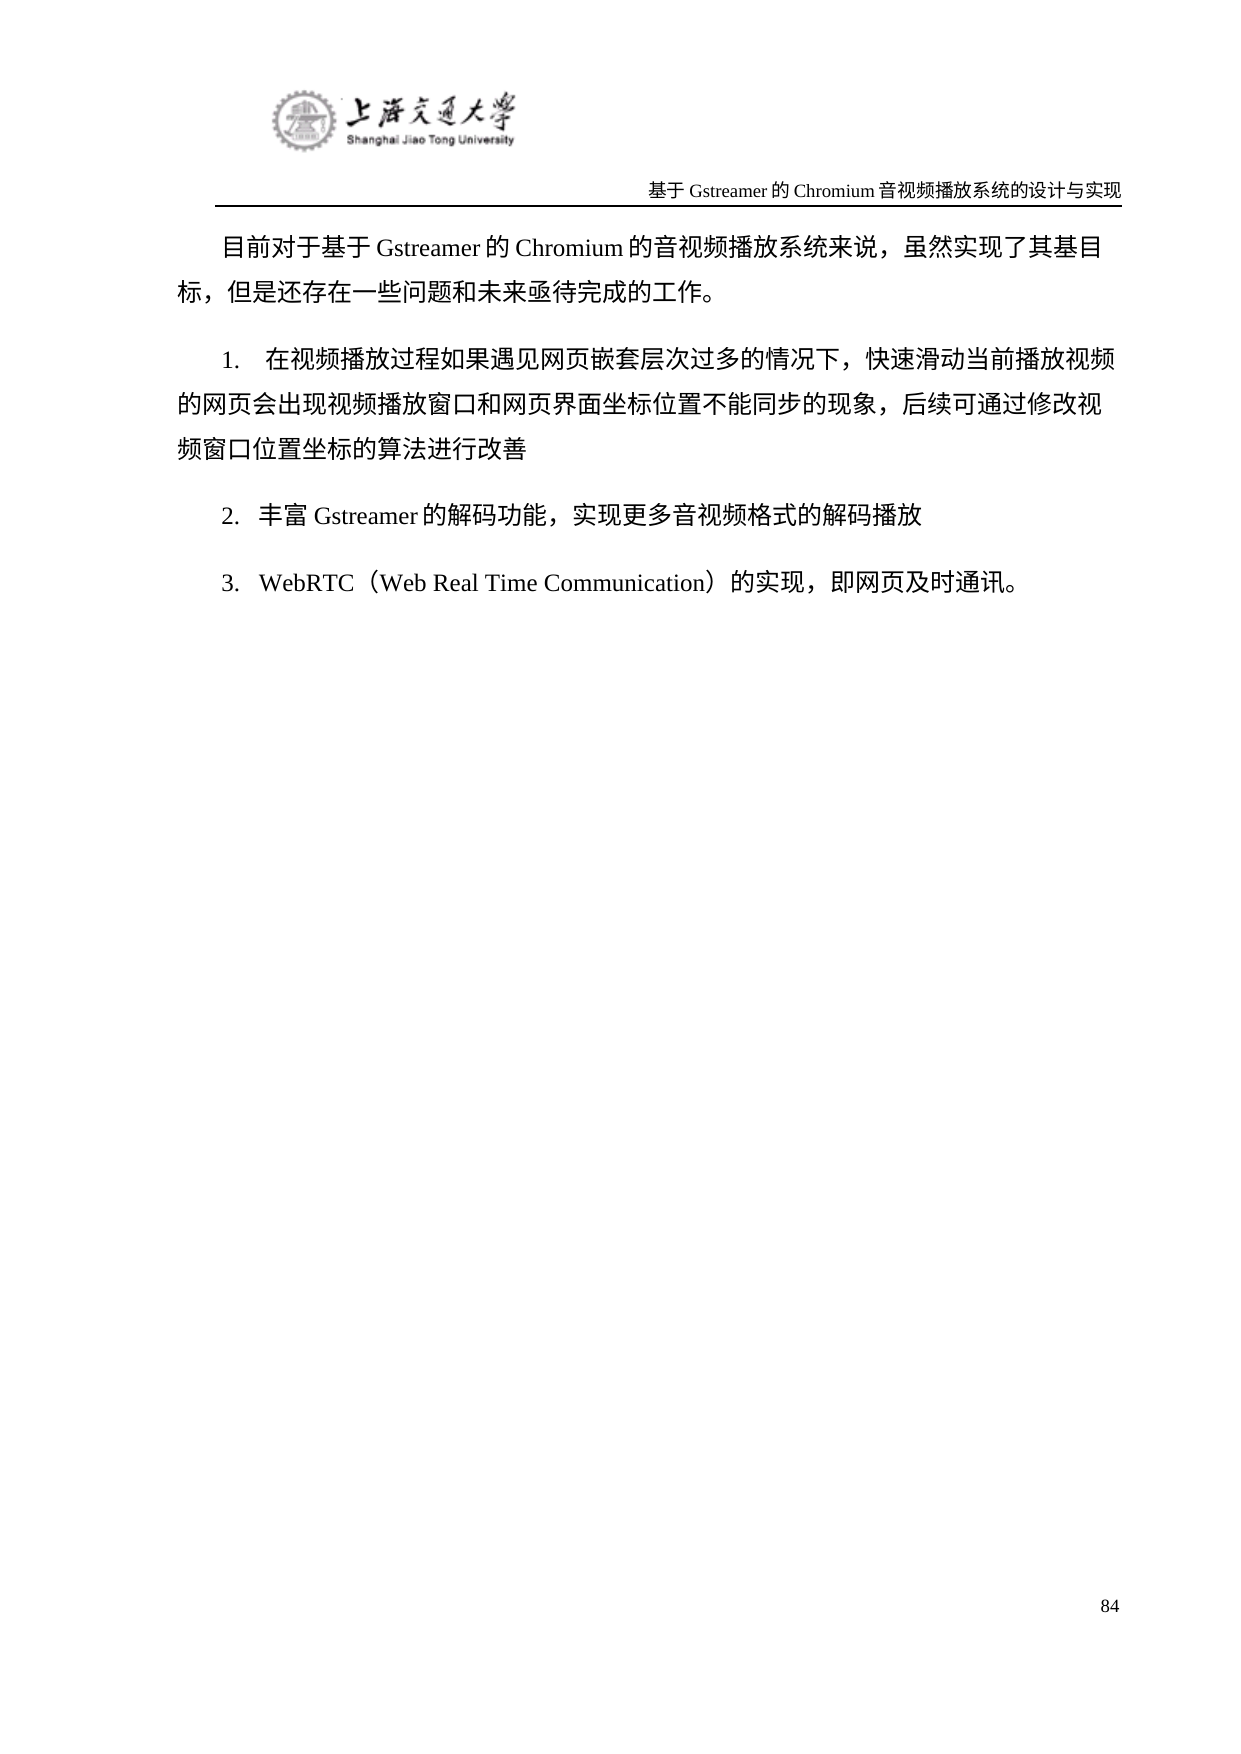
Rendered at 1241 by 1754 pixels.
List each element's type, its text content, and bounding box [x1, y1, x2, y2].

list 在视频播放过程如果遇见网页嵌套层次过多的情况下，快速滑动当前播放视频的网页会出现视频播放窗口和网页界面坐标位置不能同步的现象，后续可通过修改视频窗口位置坐标的算法进行改善 [177, 339, 1122, 466]
text 目前对于基于Gstreamer的Chromium的音视频播放系统来说，虽然实现了其基目标，但是还存在一些问题和未来亟待完成的工作。 [177, 228, 1122, 309]
list 丰富Gstreamer的解码功能，实现更多音视频格式的解码播放 [221, 496, 1122, 532]
picture [252, 73, 531, 156]
list WebRTC（Web Real Time Communication）的实现，即网页及时通讯。 [221, 562, 1122, 598]
